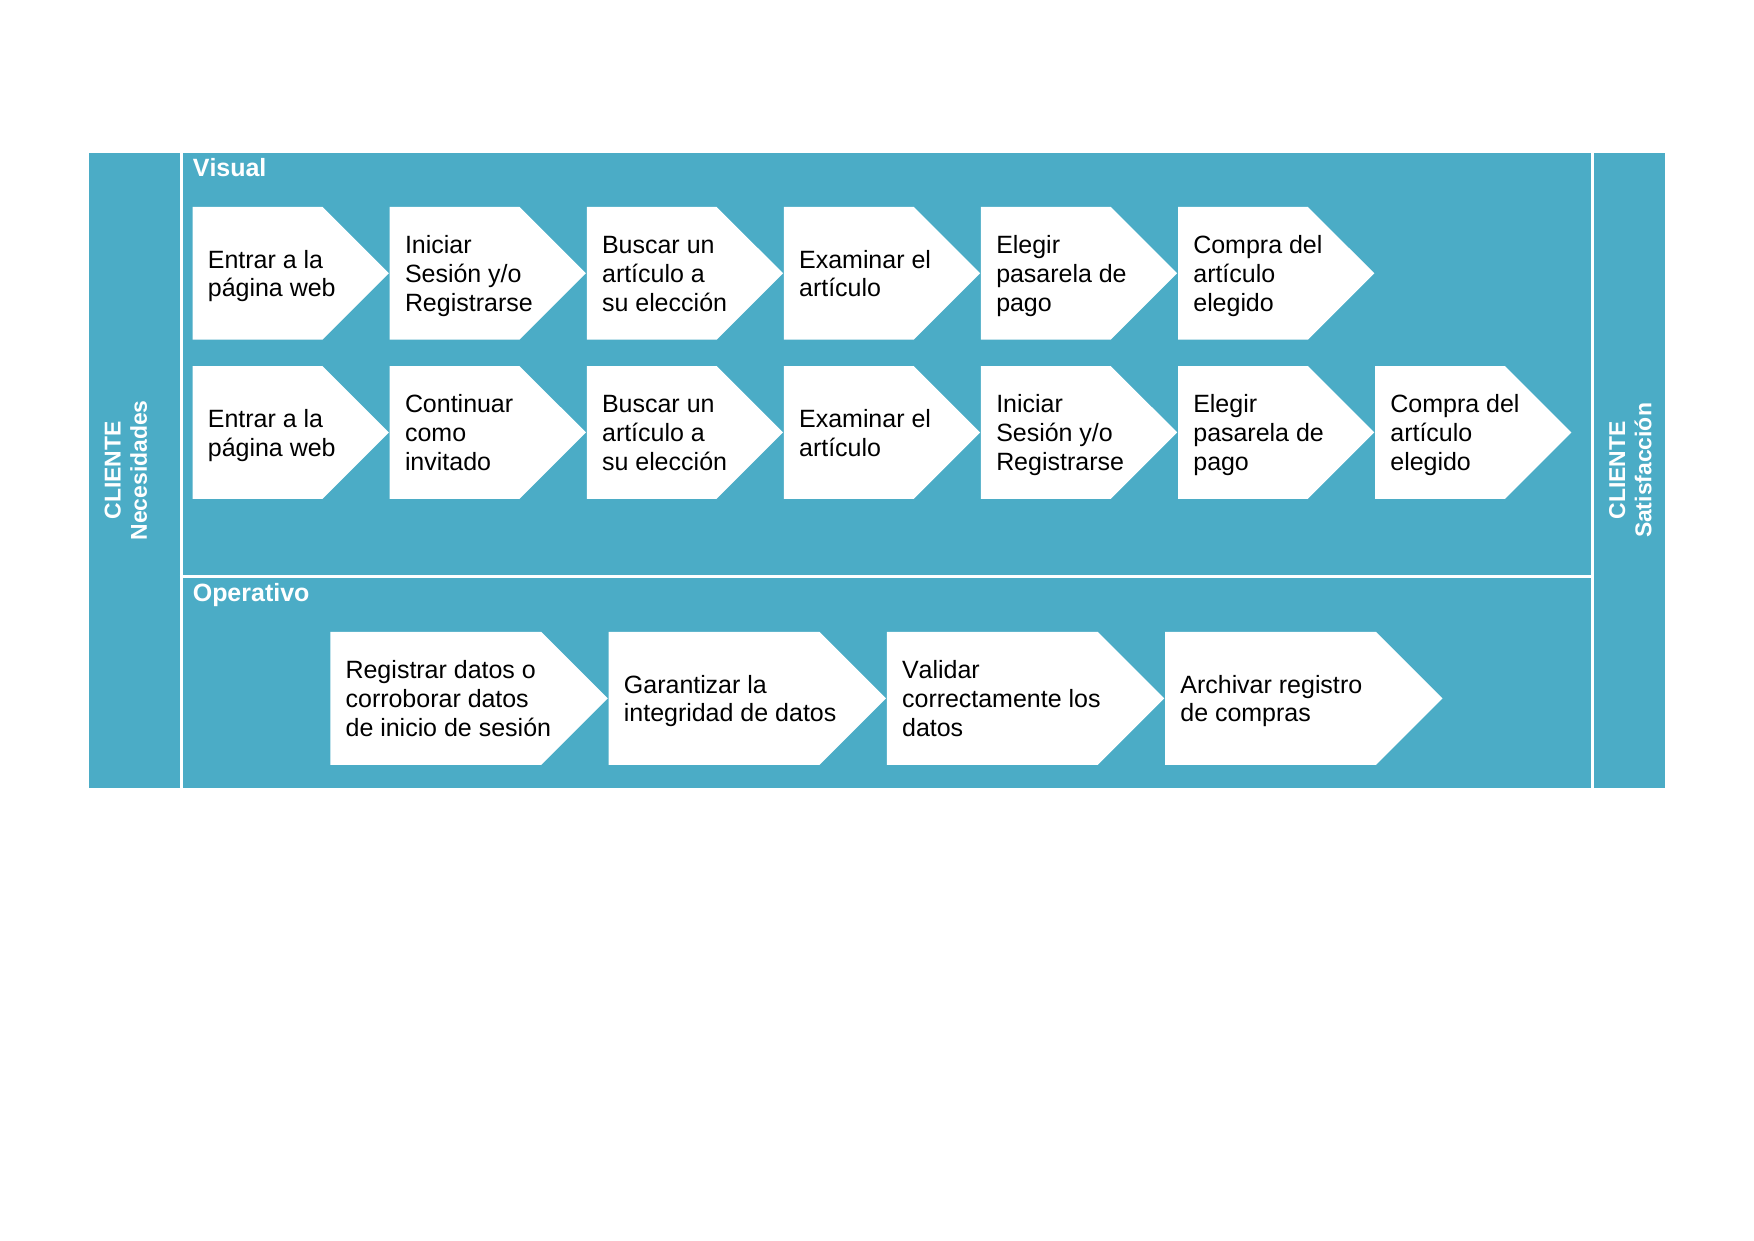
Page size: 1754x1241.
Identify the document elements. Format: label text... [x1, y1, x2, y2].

table_header CLIENTE Necesidades [89, 153, 180, 788]
table_header CLIENTE Satisfacción [1594, 153, 1665, 788]
table_header Visual [183, 153, 1591, 575]
table_cell Operativo [183, 578, 1591, 788]
